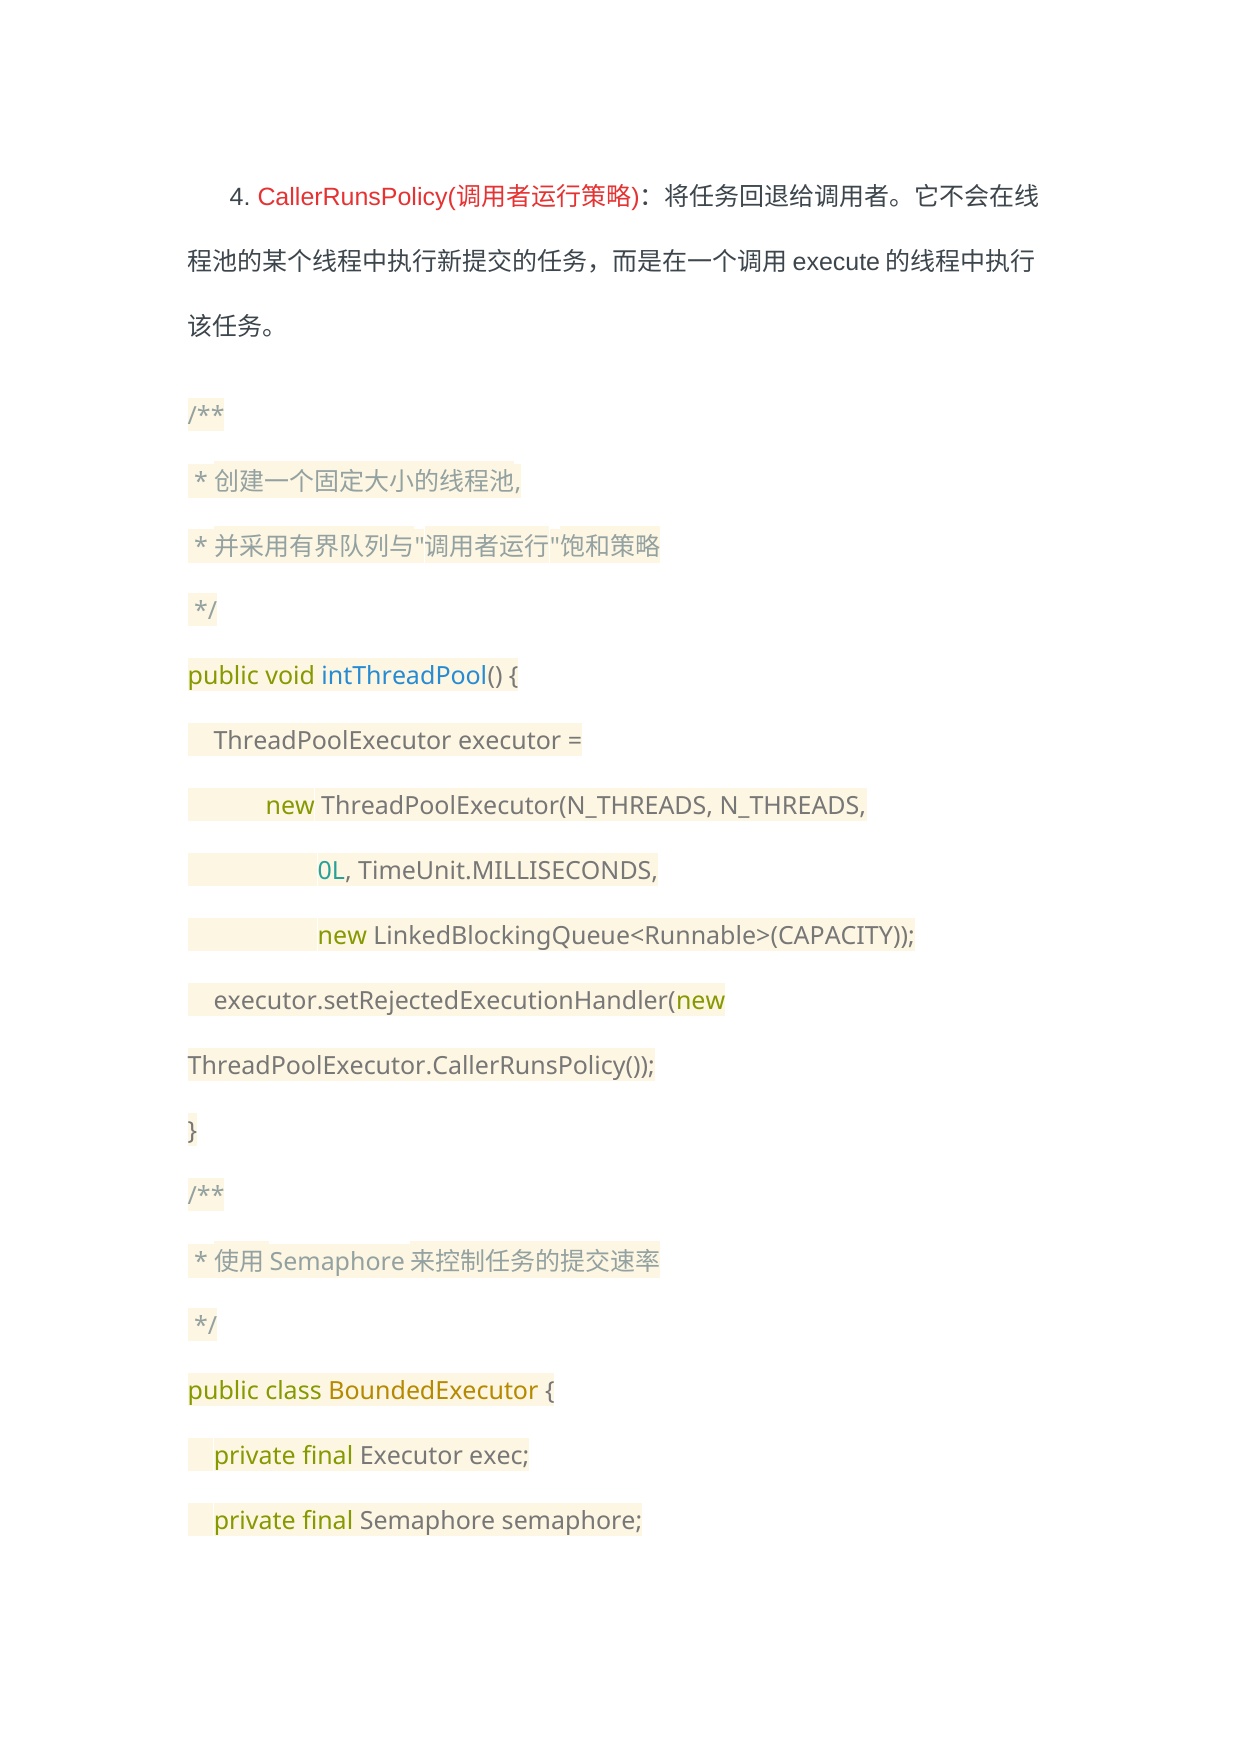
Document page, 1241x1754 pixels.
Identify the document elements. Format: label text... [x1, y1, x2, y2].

text * 并采用有界队列与"调用者运行"饱和策略 [187, 512, 1053, 577]
text new LinkedBlockingQueue<Runnable>(CAPACITY)); [187, 902, 1053, 967]
text } [187, 1097, 1053, 1162]
text /** [187, 1162, 1053, 1227]
text executor.setRejectedExecutionHandler(new ThreadPoolExecutor.CallerRunsPolicy()); [187, 967, 1053, 1097]
text public void intThreadPool() { [187, 642, 1053, 707]
text /** [187, 382, 1053, 447]
text private final Executor exec; [187, 1422, 1053, 1487]
text new ThreadPoolExecutor(N_THREADS, N_THREADS, [187, 772, 1053, 837]
text 0L, TimeUnit.MILLISECONDS, [187, 837, 1053, 902]
text */ [187, 1292, 1053, 1357]
text */ [187, 577, 1053, 642]
text * 使用Semaphore来控制任务的提交速率 [187, 1227, 1053, 1292]
text private final Semaphore semaphore; [187, 1487, 1053, 1552]
text * 创建一个固定大小的线程池, [187, 447, 1053, 512]
text public class BoundedExecutor { [187, 1357, 1053, 1422]
text 4. CallerRunsPolicy(调用者运行策略)：将任务回退给调用者。它不会在线程池的某个线程中执行新提交的任务，而是在一个调用execute的线程中执行该任务。 [187, 162, 1053, 357]
text ThreadPoolExecutor executor = [187, 707, 1053, 772]
